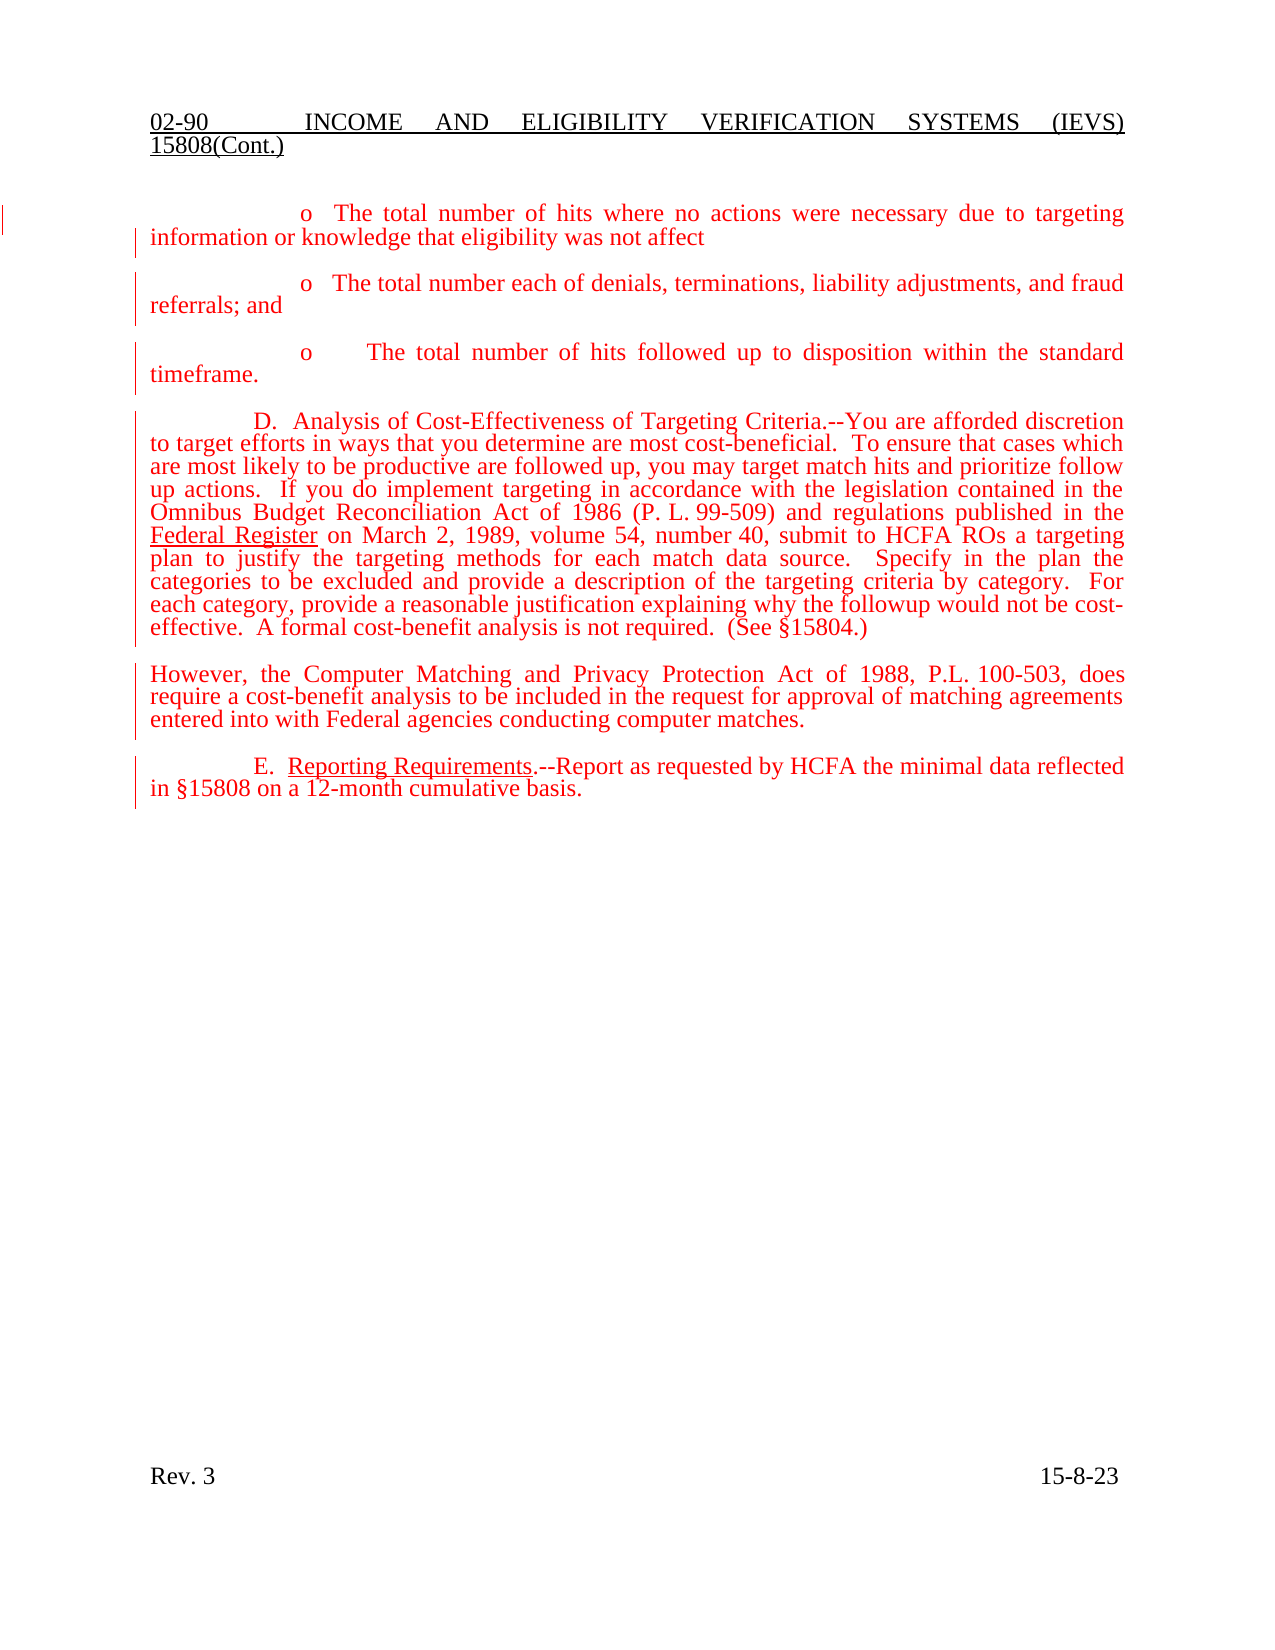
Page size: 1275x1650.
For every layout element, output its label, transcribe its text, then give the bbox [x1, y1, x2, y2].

text o The total number of hits followed up to disposition within the standard timeframe. [150, 342, 1125, 388]
text However, the Computer Matching and Privacy Protection Act of 1988, P.L. 100-503, does require a cost-benefit analysis to be included in the request for approval of matching agreements entered into with Federal agencies conducting computer matches. [150, 664, 1125, 733]
text o The total number each of denials, terminations, liability adjustments, and fraud referrals; and [150, 273, 1125, 319]
text E. Reporting Requirements.--Report as requested by HCFA the minimal data reflected in §15808 on a 12-month cumulative basis. [150, 756, 1125, 802]
text 02-90 INCOME AND ELIGIBILITY VERIFICATION SYSTEMS (IEVS) 15808(Cont.) [150, 134, 1125, 158]
text Rev. 3 15-8-23 [150, 1466, 1125, 1489]
text D. Analysis of Cost-Effectiveness of Targeting Criteria.--You are afforded discretion to target efforts in ways that you determine are most cost-beneficial. To ensure that cases which are most likely to be productive are followed up, you may target match hits and prioritize follow up actions. If you do implement targeting in accordance with the legislation contained in the Omnibus Budget Reconciliation Act of 1986 (P. L. 99-509) and regulations published in the Federal Register on March 2, 1989, volume 54, number 40, submit to HCFA ROs a targeting plan to justify the targeting methods for each match data source. Specify in the plan the categories to be excluded and provide a description of the targeting criteria by category. For each category, provide a reasonable justification explaining why the followup would not be cost-effective. A formal cost-benefit analysis is not required. (See §15804.) [150, 411, 1125, 641]
text 02-90 INCOME AND ELIGIBILITY VERIFICATION SYSTEMS (IEVS) 15808(Cont.) [150, 112, 1125, 132]
text o The total number of hits where no actions were necessary due to targeting information or knowledge that eligibility was not affect [150, 181, 1125, 250]
